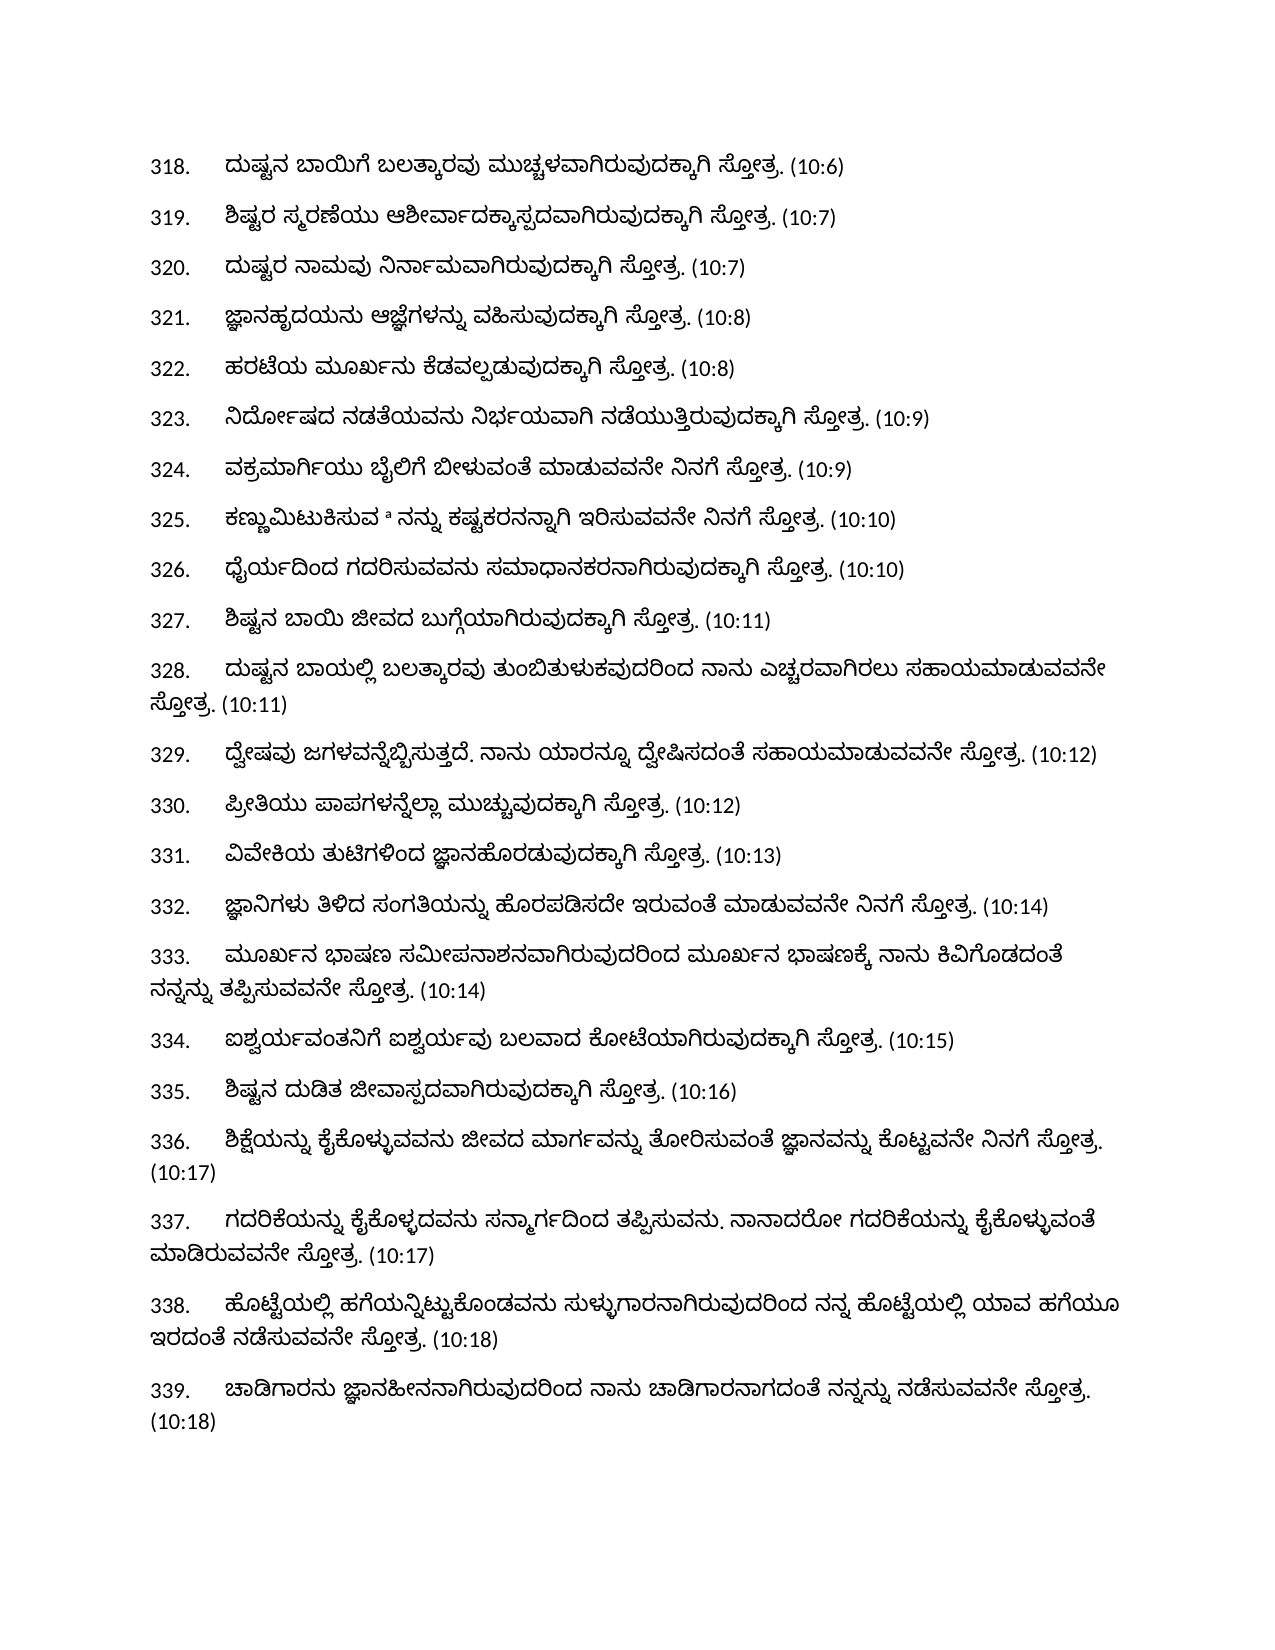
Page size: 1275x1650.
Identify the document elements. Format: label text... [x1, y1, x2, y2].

text 320. ದುಷ್ಟರ ನಾಮವು ನಿರ್ನಾಮವಾಗಿರುವುದಕ್ಕಾಗಿ ಸ್ತೋತ್ರ. (10:7) [150, 251, 1125, 282]
text 327. ಶಿಷ್ಟನ ಬಾಯಿ ಜೀವದ ಬುಗ್ಗೆಯಾಗಿರುವುದಕ್ಕಾಗಿ ಸ್ತೋತ್ರ. (10:11) [150, 604, 1125, 635]
text 332. ಜ್ಞಾನಿಗಳು ತಿಳಿದ ಸಂಗತಿಯನ್ನು ಹೊರಪಡಿಸದೇ ಇರುವಂತೆ ಮಾಡುವವನೇ ನಿನಗೆ ಸ್ತೋತ್ರ. (10:14) [150, 889, 1125, 921]
text 338. ಹೊಟ್ಟೆಯಲ್ಲಿ ಹಗೆಯನ್ನಿಟ್ಟುಕೊಂಡವನು ಸುಳ್ಳುಗಾರನಾಗಿರುವುದರಿಂದ ನನ್ನ ಹೊಟ್ಟೆಯಲ್ಲಿ ಯಾವ ಹಗೆಯೂ ಇರದಂತೆ ನಡೆಸುವವನೇ ಸ್ತೋತ್ರ. (10:18) [150, 1289, 1125, 1354]
text 330. ಪ್ರೀತಿಯು ಪಾಪಗಳನ್ನೆಲ್ಲಾ ಮುಚ್ಚುವುದಕ್ಕಾಗಿ ಸ್ತೋತ್ರ. (10:12) [150, 789, 1125, 820]
text 328. ದುಷ್ಟನ ಬಾಯಲ್ಲಿ ಬಲತ್ಕಾರವು ತುಂಬಿತುಳುಕವುದರಿಂದ ನಾನು ಎಚ್ಚರವಾಗಿರಲು ಸಹಾಯಮಾಡುವವನೇ ಸ್ತೋತ್ರ. (10:11) [150, 654, 1125, 719]
text 325. ಕಣ್ಣುಮಿಟುಕಿಸುವªನನ್ನು ಕಷ್ಟಕರನನ್ನಾಗಿ ಇರಿಸುವವನೇ ನಿನಗೆ ಸ್ತೋತ್ರ. (10:10) [150, 503, 1125, 534]
text 336. ಶಿಕ್ಷೆಯನ್ನು ಕೈಕೊಳ್ಳುವವನು ಜೀವದ ಮಾರ್ಗವನ್ನು ತೋರಿಸುವಂತೆ ಜ್ಞಾನವನ್ನು ಕೊಟ್ಟವನೇ ನಿನಗೆ ಸ್ತೋತ್ರ. (10:17) [150, 1125, 1125, 1186]
text 321. ಜ್ಞಾನಹೃದಯನು ಆಜ್ಞೆಗಳನ್ನು ವಹಿಸುವುದಕ್ಕಾಗಿ ಸ್ತೋತ್ರ. (10:8) [150, 301, 1125, 332]
text 322. ಹರಟೆಯ ಮೂರ್ಖನು ಕೆಡವಲ್ಪಡುವುದಕ್ಕಾಗಿ ಸ್ತೋತ್ರ. (10:8) [150, 352, 1125, 383]
text 337. ಗದರಿಕೆಯನ್ನು ಕೈಕೊಳ್ಳದವನು ಸನ್ಮಾರ್ಗದಿಂದ ತಪ್ಪಿಸುವನು. ನಾನಾದರೋ ಗದರಿಕೆಯನ್ನು ಕೈಕೊಳ್ಳುವಂತೆ ಮಾಡಿರುವವನೇ ಸ್ತೋತ್ರ. (10:17) [150, 1205, 1125, 1270]
text 318. ದುಷ್ಟನ ಬಾಯಿಗೆ ಬಲತ್ಕಾರವು ಮುಚ್ಚಳವಾಗಿರುವುದಕ್ಕಾಗಿ ಸ್ತೋತ್ರ. (10:6) [150, 150, 1125, 181]
text 319. ಶಿಷ್ಟರ ಸ್ಮರಣೆಯು ಆಶೀರ್ವಾದಕ್ಕಾಸ್ಪದವಾಗಿರುವುದಕ್ಕಾಗಿ ಸ್ತೋತ್ರ. (10:7) [150, 200, 1125, 232]
text 329. ದ್ವೇಷವು ಜಗಳವನ್ನೆಬ್ಬಿಸುತ್ತದೆ. ನಾನು ಯಾರನ್ನೂ ದ್ವೇಷಿಸದಂತೆ ಸಹಾಯಮಾಡುವವನೇ ಸ್ತೋತ್ರ. (10:12) [150, 738, 1125, 769]
text 331. ವಿವೇಕಿಯ ತುಟಿಗಳಿಂದ ಜ್ಞಾನಹೊರಡುವುದಕ್ಕಾಗಿ ಸ್ತೋತ್ರ. (10:13) [150, 839, 1125, 870]
text 334. ಐಶ್ವರ್ಯವಂತನಿಗೆ ಐಶ್ವರ್ಯವು ಬಲವಾದ ಕೋಟೆಯಾಗಿರುವುದಕ್ಕಾಗಿ ಸ್ತೋತ್ರ. (10:15) [150, 1024, 1125, 1055]
text 324. ವಕ್ರಮಾರ್ಗಿಯು ಬೈಲಿಗೆ ಬೀಳುವಂತೆ ಮಾಡುವವನೇ ನಿನಗೆ ಸ್ತೋತ್ರ. (10:9) [150, 452, 1125, 484]
text 339. ಚಾಡಿಗಾರನು ಜ್ಞಾನಹೀನನಾಗಿರುವುದರಿಂದ ನಾನು ಚಾಡಿಗಾರನಾಗದಂತೆ ನನ್ನನ್ನು ನಡೆಸುವವನೇ ಸ್ತೋತ್ರ. (10:18) [150, 1374, 1125, 1435]
text 335. ಶಿಷ್ಟನ ದುಡಿತ ಜೀವಾಸ್ಪದವಾಗಿರುವುದಕ್ಕಾಗಿ ಸ್ತೋತ್ರ. (10:16) [150, 1074, 1125, 1106]
text 333. ಮೂರ್ಖನ ಭಾಷಣ ಸಮೀಪನಾಶನವಾಗಿರುವುದರಿಂದ ಮೂರ್ಖನ ಭಾಷಣಕ್ಕೆ ನಾನು ಕಿವಿಗೊಡದಂತೆ ನನ್ನನ್ನು ತಪ್ಪಿಸುವವನೇ ಸ್ತೋತ್ರ. (10:14) [150, 940, 1125, 1005]
text 326. ಧೈರ್ಯದಿಂದ ಗದರಿಸುವವನು ಸಮಾಧಾನಕರನಾಗಿರುವುದಕ್ಕಾಗಿ ಸ್ತೋತ್ರ. (10:10) [150, 553, 1125, 584]
text 323. ನಿರ್ದೋಷದ ನಡತೆಯವನು ನಿರ್ಭಯವಾಗಿ ನಡೆಯುತ್ತಿರುವುದಕ್ಕಾಗಿ ಸ್ತೋತ್ರ. (10:9) [150, 402, 1125, 433]
